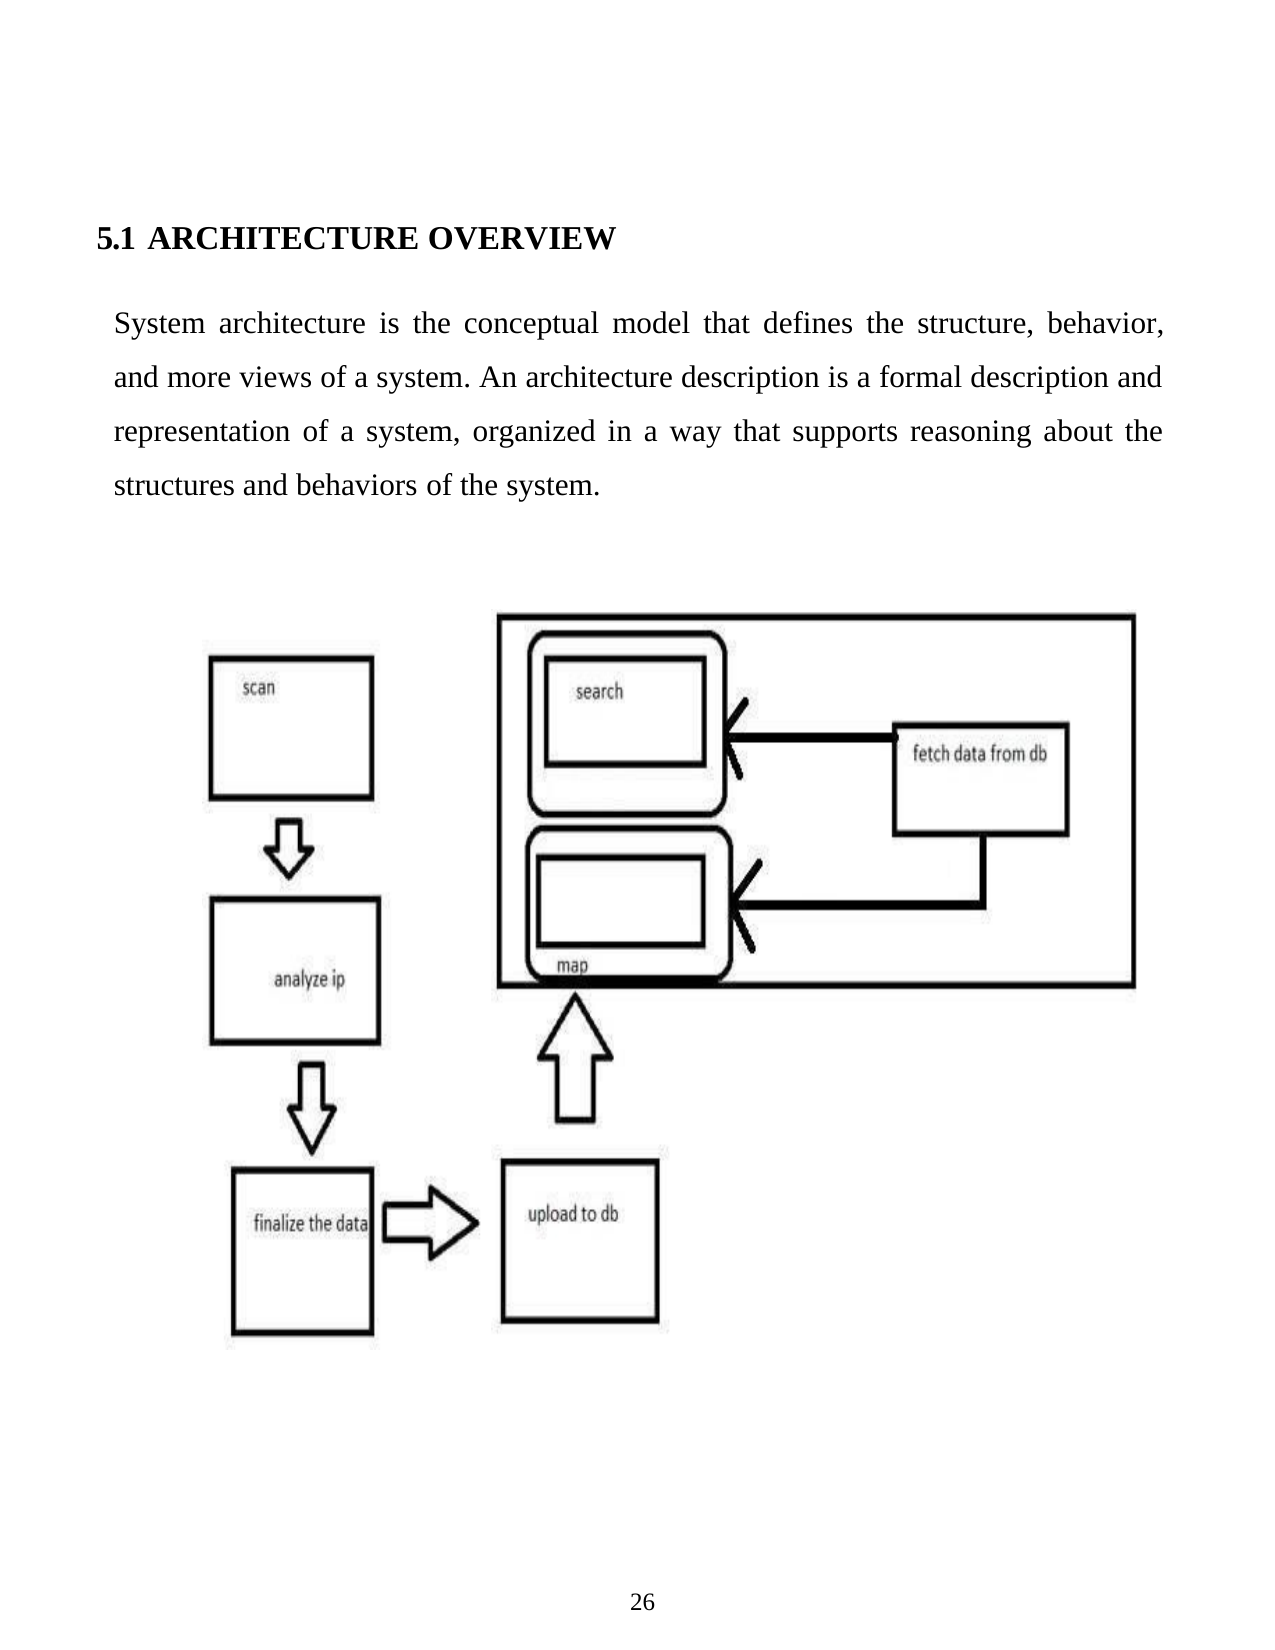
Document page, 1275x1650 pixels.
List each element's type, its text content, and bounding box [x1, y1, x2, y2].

text System architecture is the conceptual model that defines the structure, behavior, and more views of a system. An architecture description is a formal description and representation of a system, organized in a way that supports reasoning about the structures and behaviors of the system. [113, 304, 1164, 502]
picture [202, 609, 1137, 1350]
subtitle ARCHITECTURE OVERVIEW [96, 218, 1237, 257]
